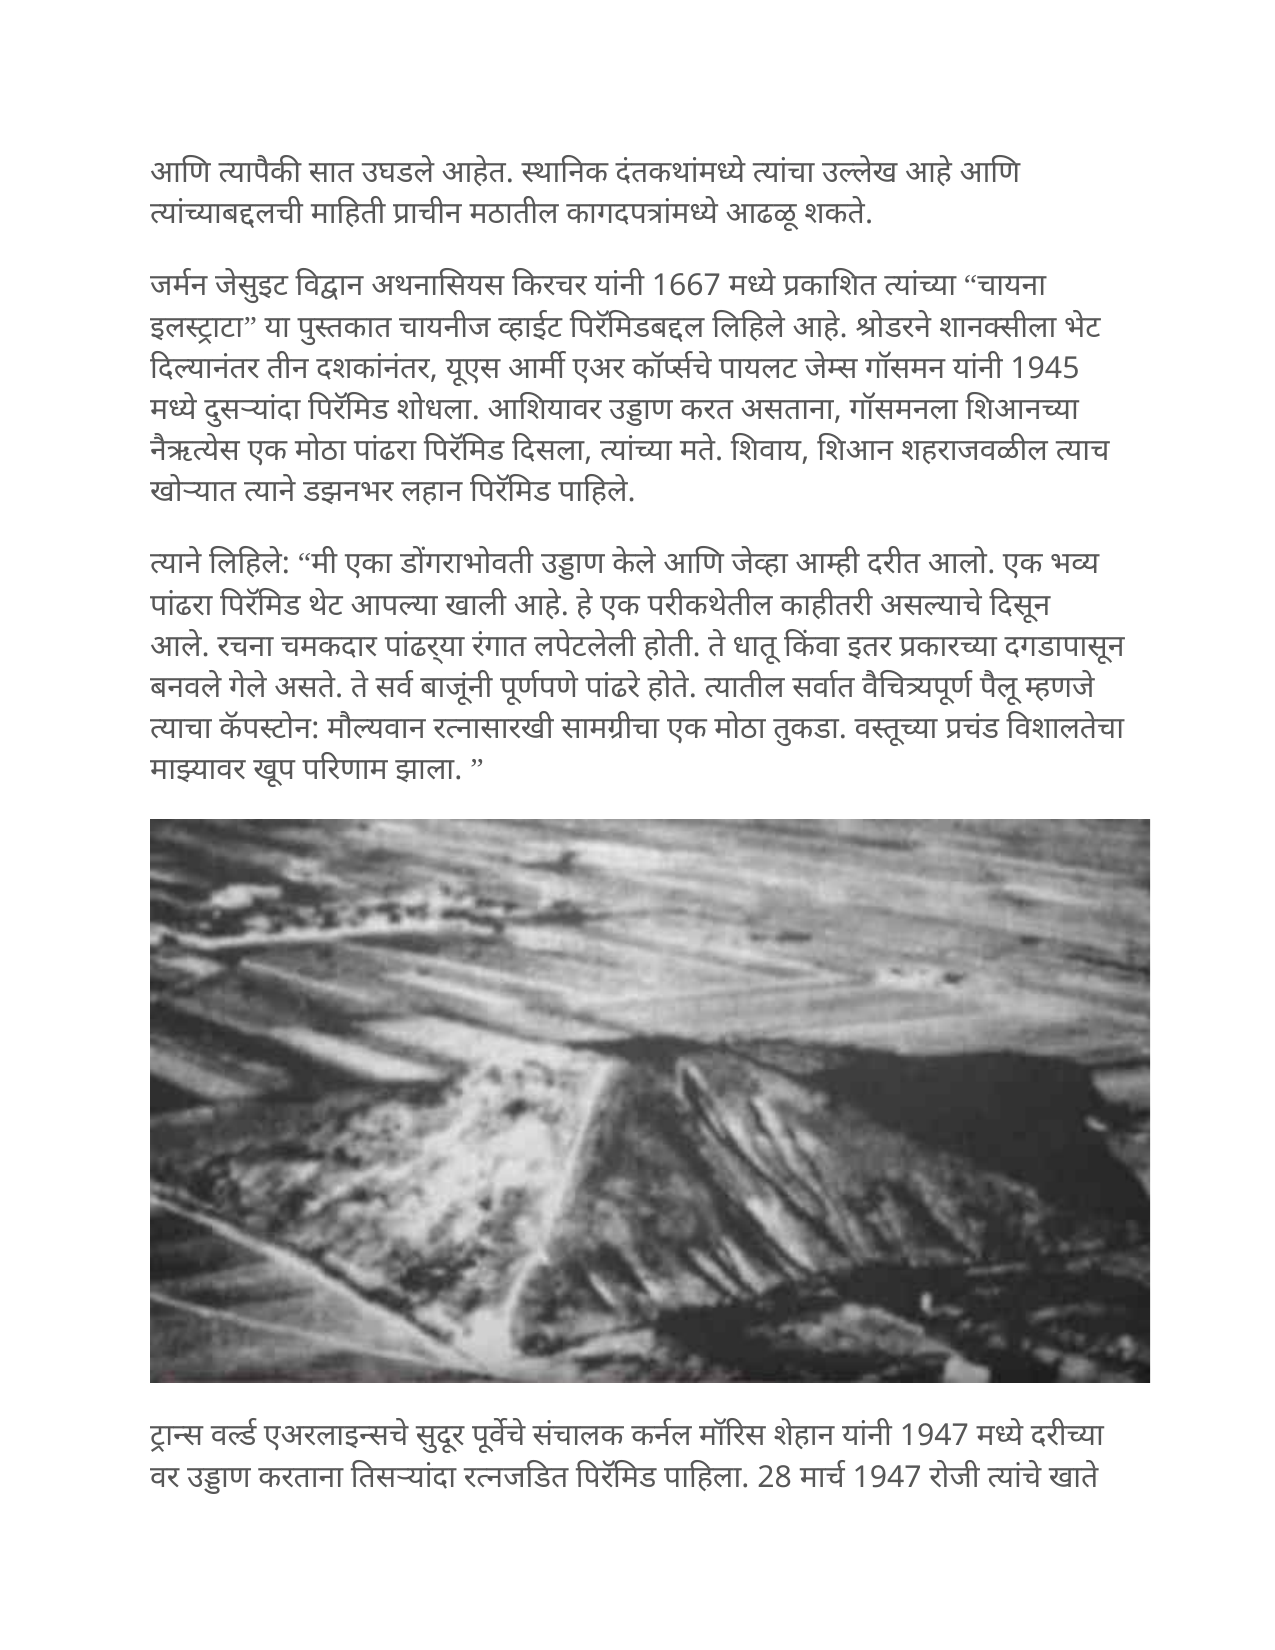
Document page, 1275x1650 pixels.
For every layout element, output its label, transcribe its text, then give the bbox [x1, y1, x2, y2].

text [150, 1413, 1125, 1496]
text त्याने लिहिले: “मी एका डोंगराभोवती उड्डाण केले आणि जेव्हा आम्ही दरीत आलो. एक भव्य पांढरा पिरॅमिड थेट आपल्या खाली आहे. हे एक परीकथेतील काहीतरी असल्याचे दिसून आले. रचना चमकदार पांढर्‍या रंगात लपेटलेली होती. ते धातू किंवा इतर प्रकारच्या दगडापासून बनवले गेले असते. ते सर्व बाजूंनी पूर्णपणे पांढरे होते. त्यातील सर्वात वैचित्र्यपूर्ण पैलू म्हणजे त्याचा कॅपस्टोन: मौल्यवान रत्नासारखी सामग्रीचा एक मोठा तुकडा. वस्तूच्या प्रचंड विशालतेचा माझ्यावर खूप परिणाम झाला. ” [150, 542, 1125, 788]
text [150, 150, 1125, 232]
text जर्मन जेसुइट विद्वान अथनासियस किरचर यांनी 1667 मध्ये प्रकाशित त्यांच्या “चायना इलस्ट्राटा” या पुस्तकात चायनीज व्हाईट पिरॅमिडबद्दल लिहिले आहे. श्रोडरने शानक्सीला भेट दिल्यानंतर तीन दशकांनंतर, यूएस आर्मी एअर कॉर्प्सचे पायलट जेम्स गॉसमन यांनी 1945 मध्ये दुसऱ्यांदा पिरॅमिड शोधला. आशियावर उड्डाण करत असताना, गॉसमनला शिआनच्या नैऋत्येस एक मोठा पांढरा पिरॅमिड दिसला, त्यांच्या मते. शिवाय, शिआन शहराजवळील त्याच खोऱ्यात त्याने डझनभर लहान पिरॅमिड पाहिले. [150, 263, 1125, 510]
picture [150, 819, 1150, 1383]
